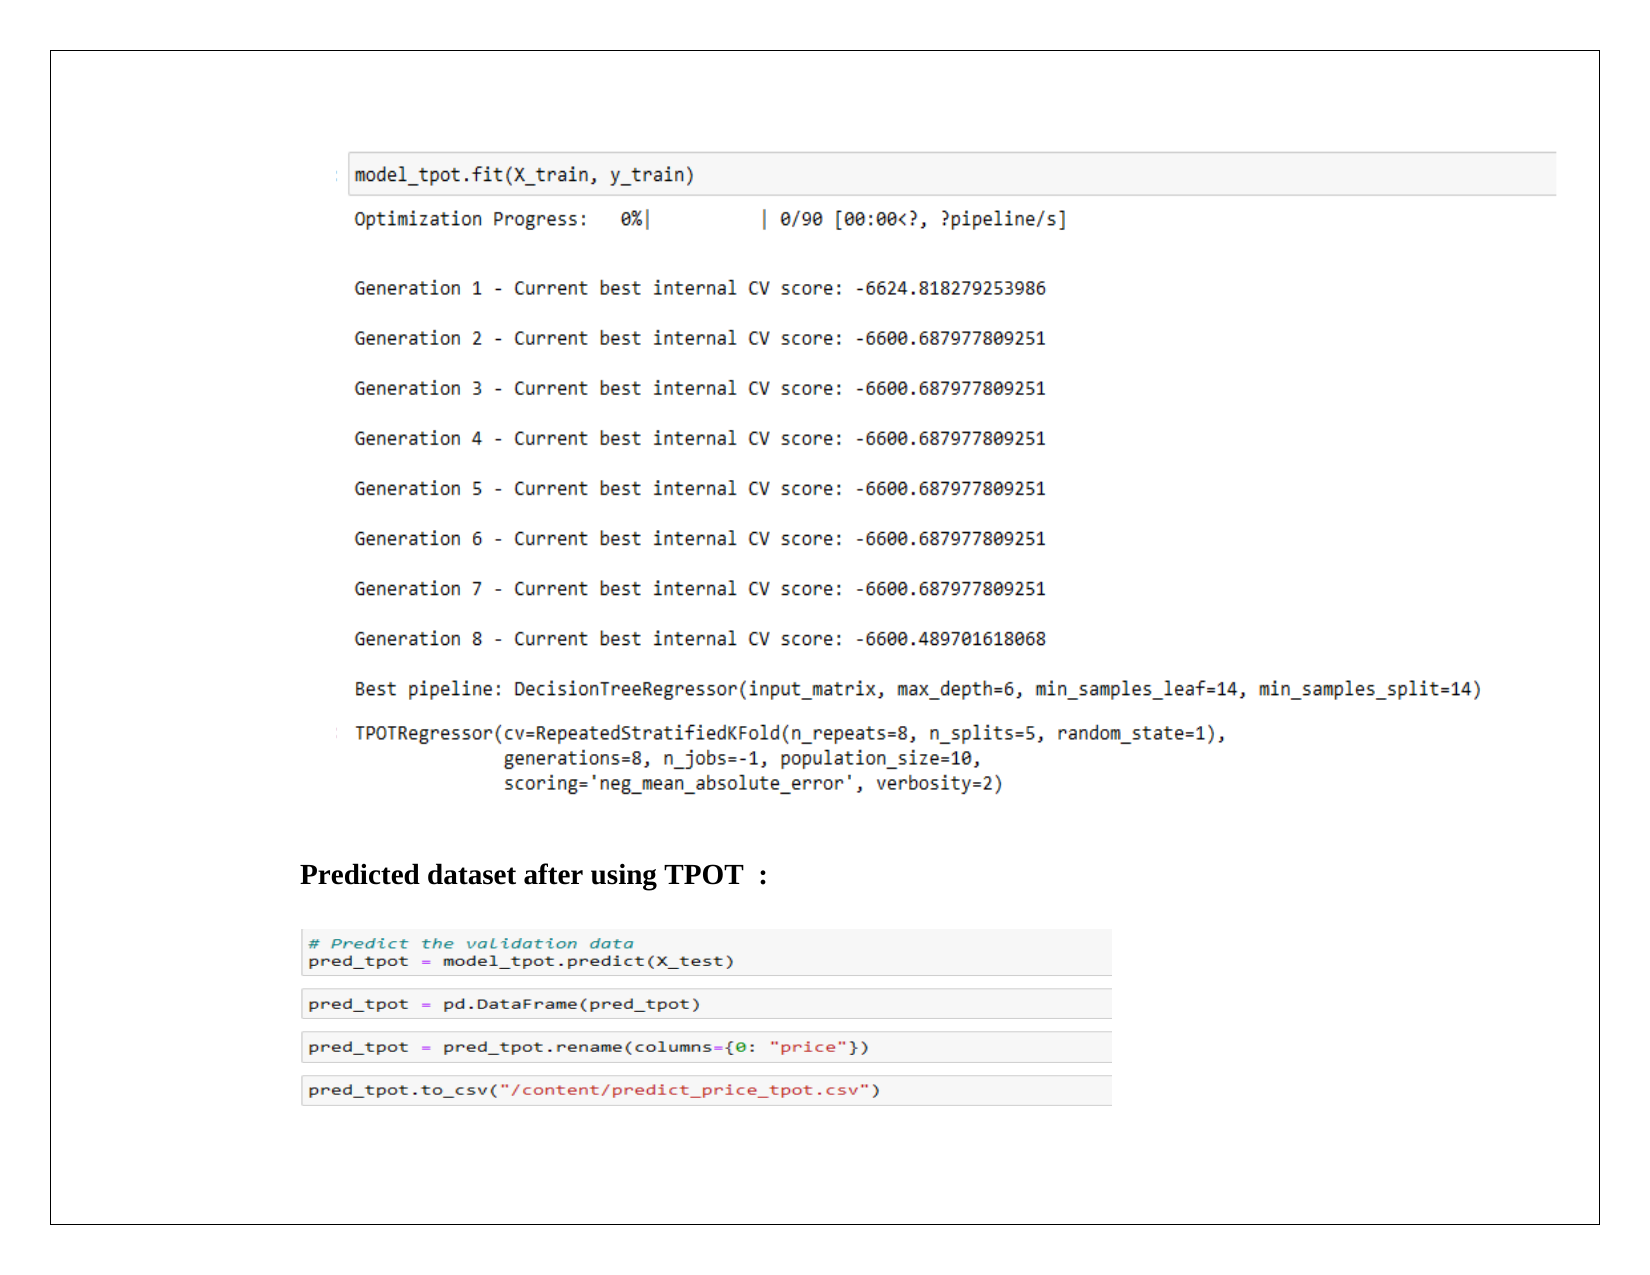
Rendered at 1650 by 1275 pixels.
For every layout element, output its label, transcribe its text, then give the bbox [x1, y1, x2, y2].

list Predicted dataset after using TPOT : [300, 857, 1500, 891]
picture [336, 150, 1557, 809]
picture [300, 929, 1112, 1110]
